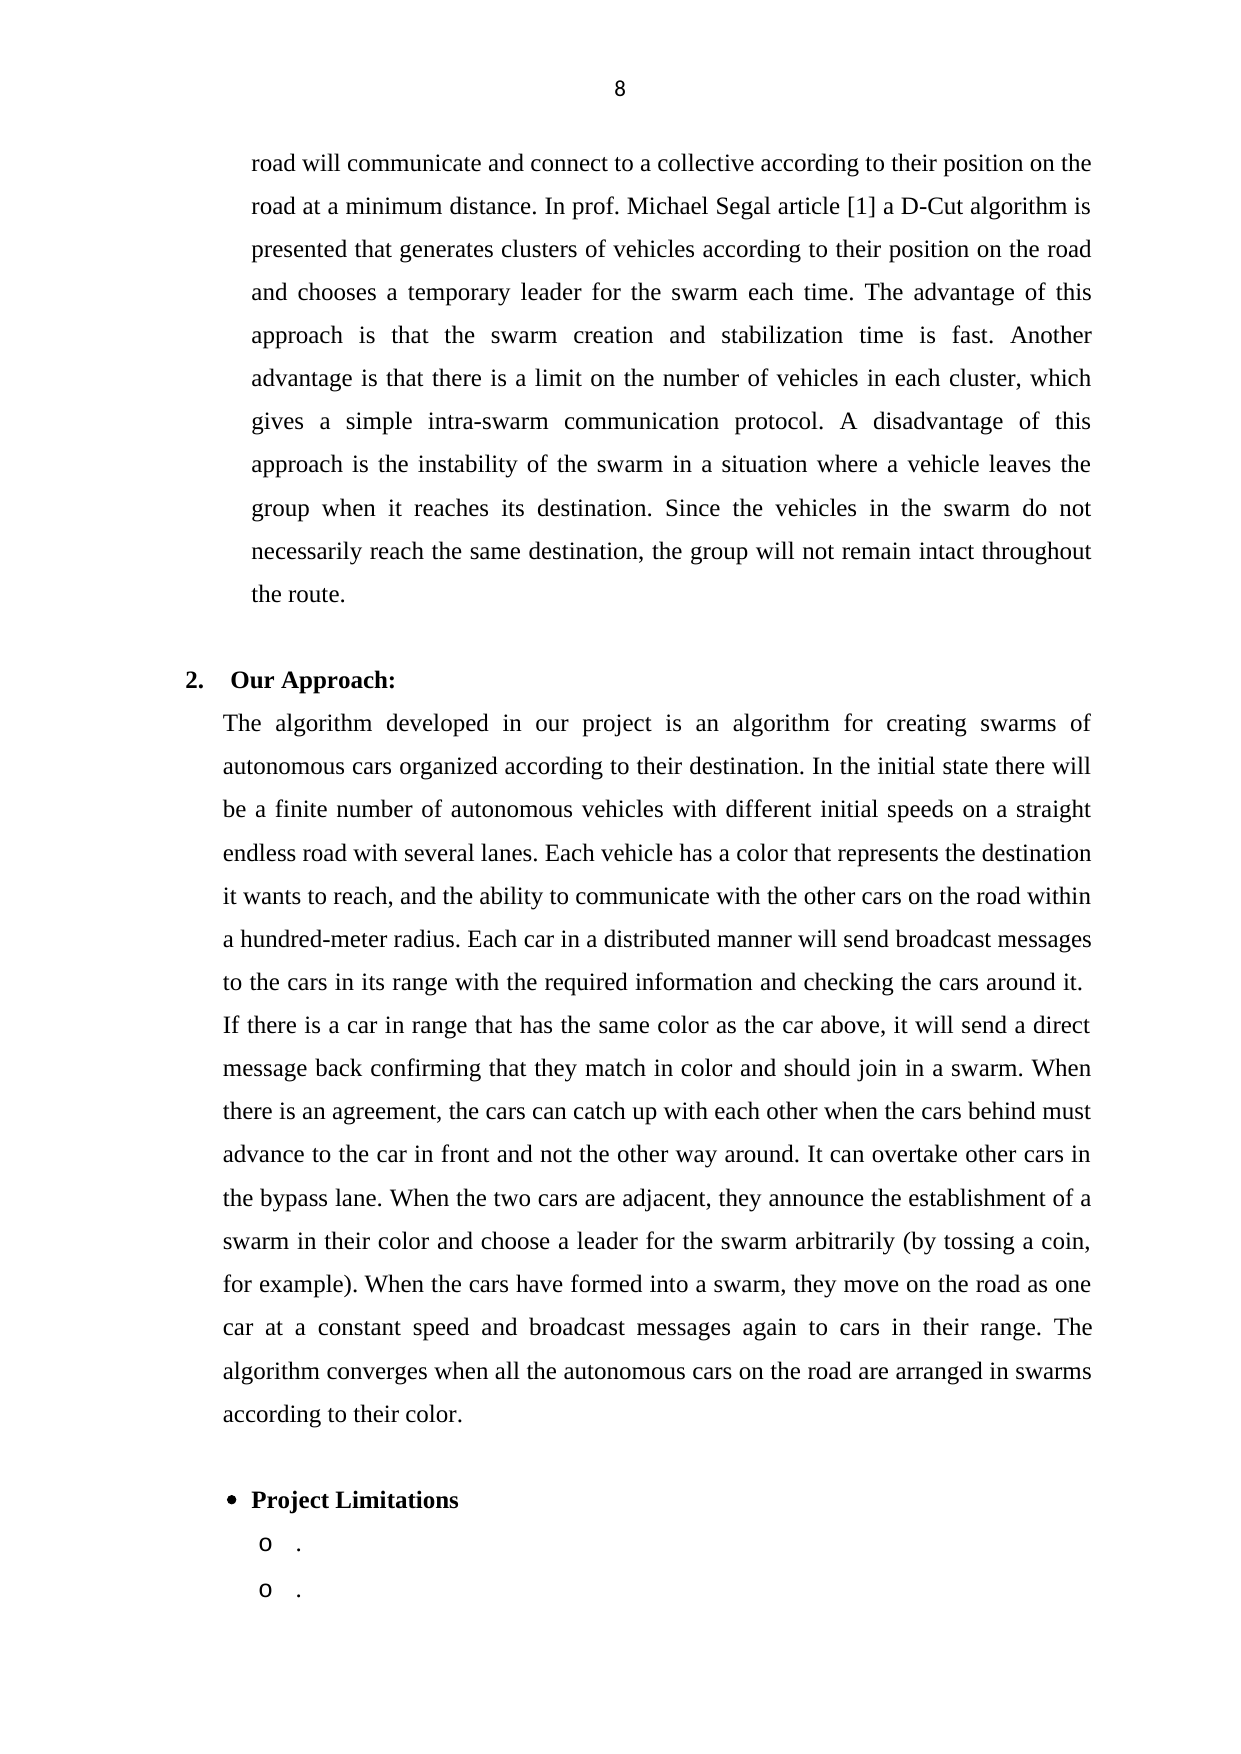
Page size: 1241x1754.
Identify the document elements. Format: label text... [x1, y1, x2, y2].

list The algorithm developed in our project is an algorithm for creating swarms of autonomous cars organized according to their destination. In the initial state there will be a finite number of autonomous vehicles with different initial speeds on a straight endless road with several lanes. Each vehicle has a color that represents the destination it wants to reach, and the ability to communicate with the other cars on the road within a hundred-meter radius. Each car in a distributed manner will send broadcast messages to the cars in its range with the required information and checking the cars around it. If there is a car in range that has the same color as the car above, it will send a direct message back confirming that they match in color and should join in a swarm. When there is an agreement, the cars can catch up with each other when the cars behind must advance to the car in front and not the other way around. It can overtake other cars in the bypass lane. When the two cars are adjacent, they announce the establishment of a swarm in their color and choose a leader for the swarm arbitrarily (by tossing a coin, for example). When the cars have formed into a swarm, they move on the road as one car at a constant speed and broadcast messages again to cars in their range. The algorithm converges when all the autonomous cars on the road are arranged in swarms according to their color. [223, 708, 1092, 1428]
list Our Approach: [185, 665, 1092, 694]
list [227, 148, 1092, 608]
list . [258, 1574, 1092, 1605]
list . [258, 1528, 1092, 1559]
list Project Limitations [227, 1485, 1092, 1514]
